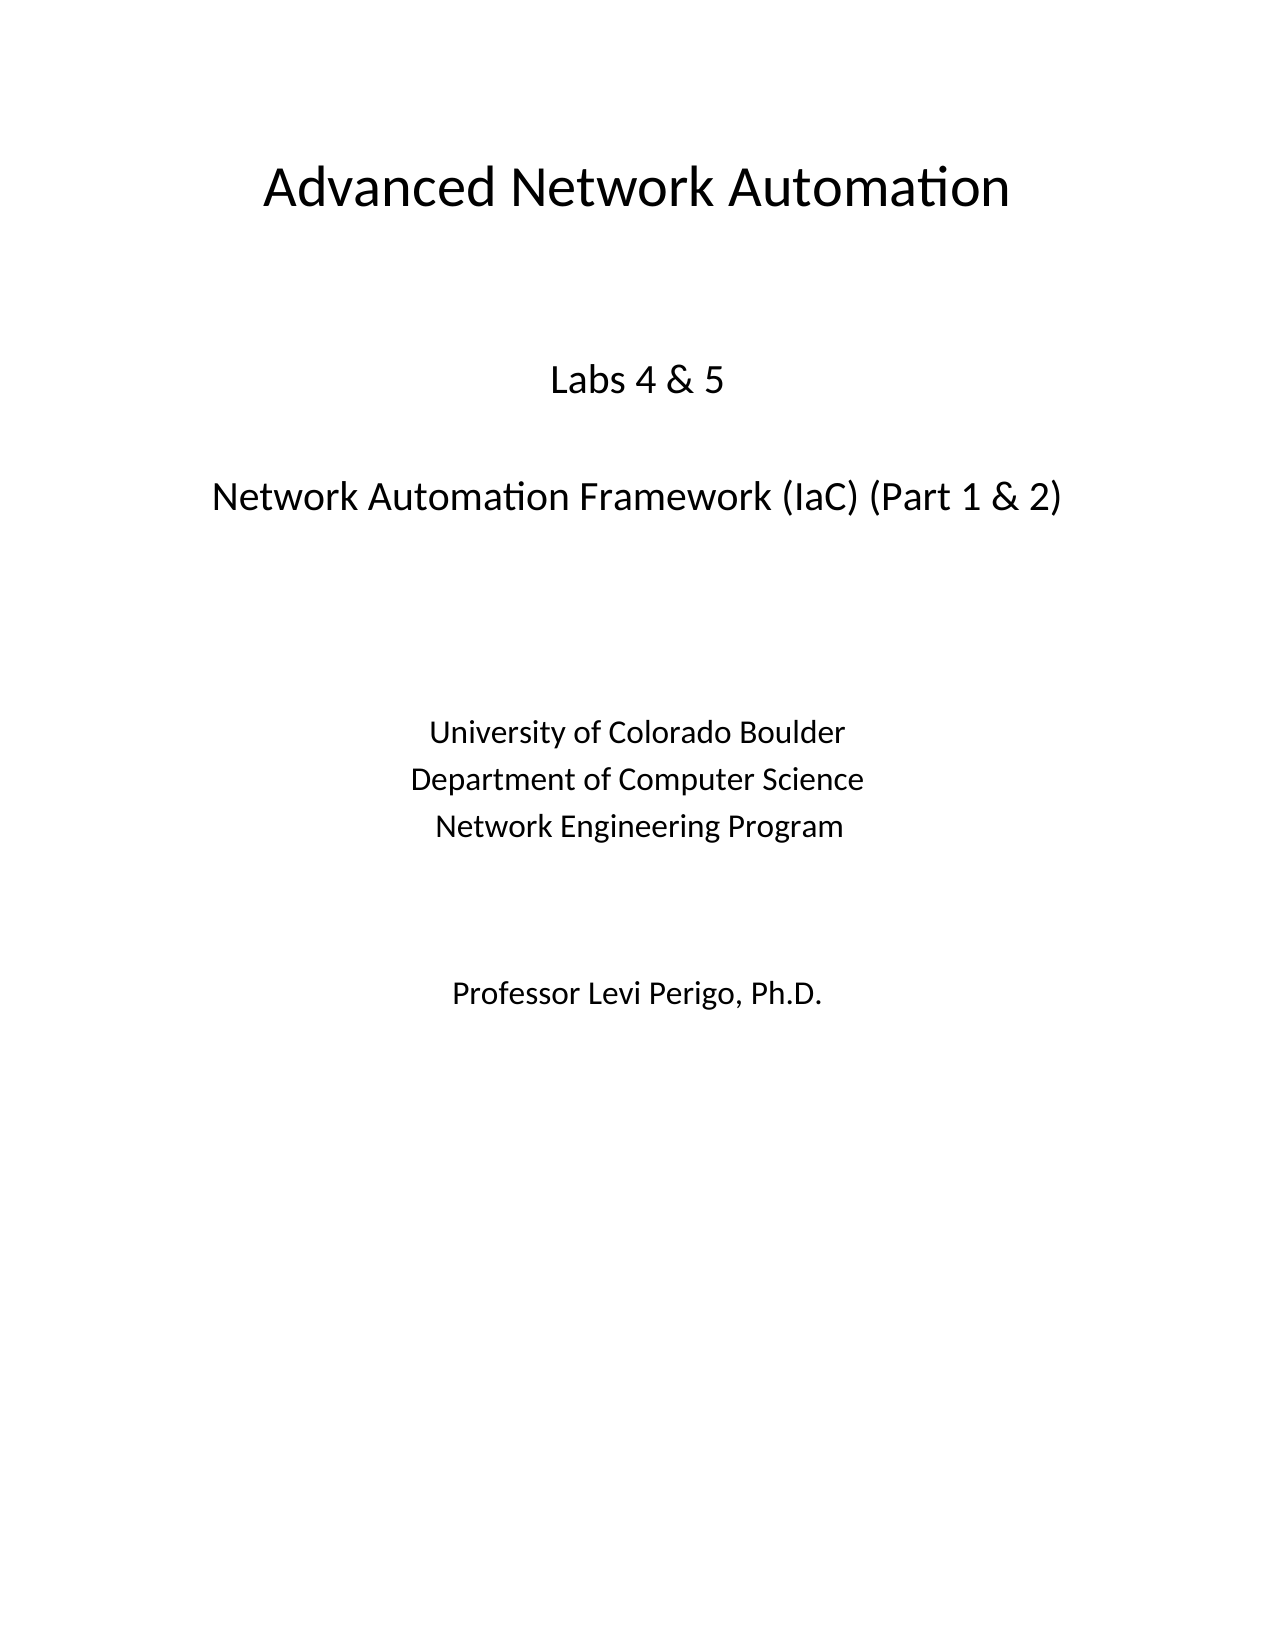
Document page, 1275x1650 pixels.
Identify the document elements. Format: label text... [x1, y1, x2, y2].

text Professor Levi Perigo, Ph.D. [150, 972, 1125, 1013]
text Advanced Network Automation [150, 150, 1125, 221]
text Network Engineering Program [300, 805, 1125, 846]
text University of Colorado Boulder [150, 711, 1125, 752]
text Department of Computer Science [150, 758, 1125, 799]
text Labs 4 & 5 [150, 353, 1125, 403]
text Network Automation Framework (IaC) (Part 1 & 2) [150, 469, 1125, 520]
